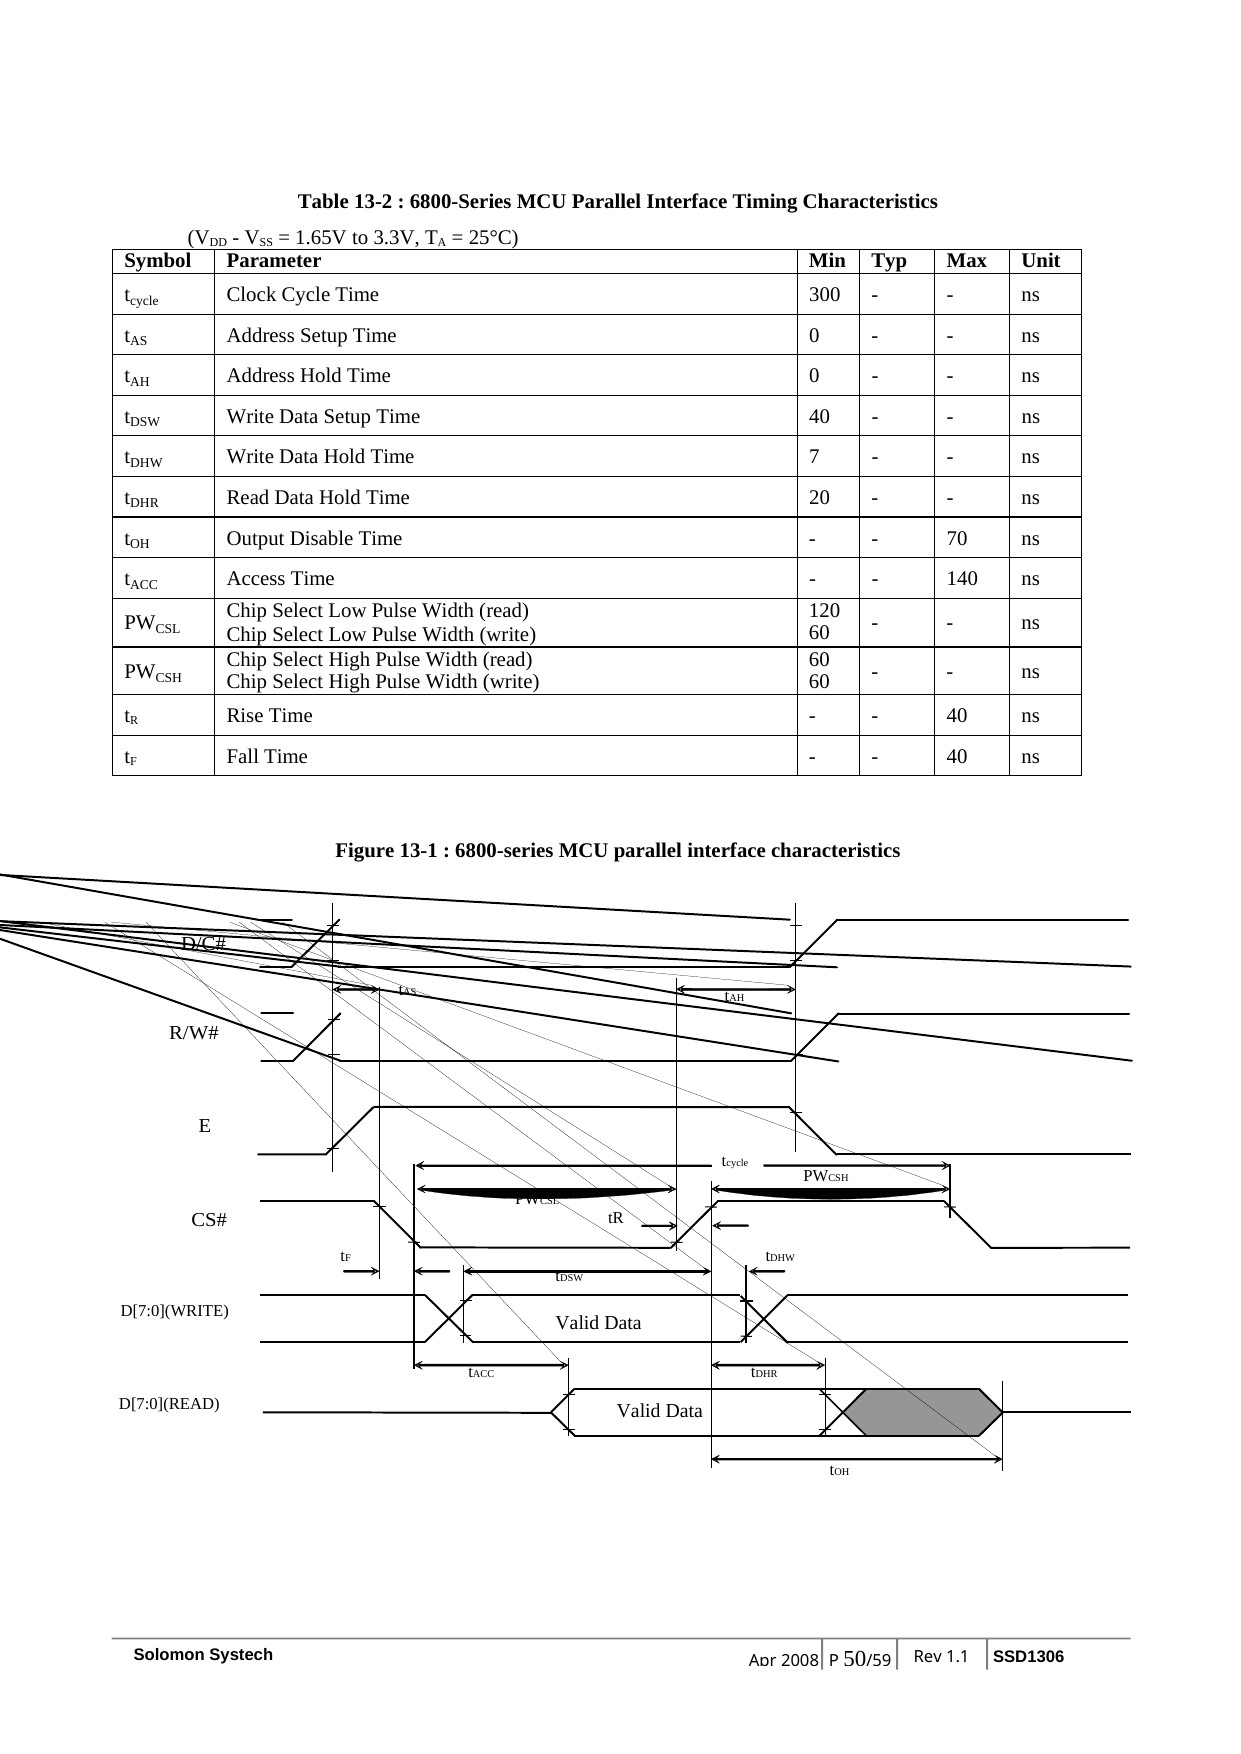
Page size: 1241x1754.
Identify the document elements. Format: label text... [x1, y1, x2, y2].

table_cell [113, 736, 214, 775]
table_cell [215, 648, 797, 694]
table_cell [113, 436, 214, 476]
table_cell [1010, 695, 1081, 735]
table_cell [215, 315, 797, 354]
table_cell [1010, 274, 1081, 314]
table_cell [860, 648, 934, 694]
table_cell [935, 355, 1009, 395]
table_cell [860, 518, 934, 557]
text (VDD - VSS = 1.65V to 3.3V, TA = 25°C) [187, 225, 1213, 249]
text D/C# [181, 932, 1213, 955]
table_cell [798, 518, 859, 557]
text E [198, 1114, 1213, 1137]
text Figure 13-1 : 6800-series MCU parallel interface characteristics [46, 838, 1190, 862]
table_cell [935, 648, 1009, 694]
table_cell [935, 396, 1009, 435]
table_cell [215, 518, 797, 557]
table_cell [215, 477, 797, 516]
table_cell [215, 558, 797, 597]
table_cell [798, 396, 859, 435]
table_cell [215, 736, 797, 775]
text R/W# [169, 1021, 1213, 1044]
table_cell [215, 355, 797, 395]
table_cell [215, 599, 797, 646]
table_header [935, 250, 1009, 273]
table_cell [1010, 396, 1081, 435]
text Table 13-2 : 6800-Series MCU Parallel Interface Timing Characteristics [46, 188, 1190, 213]
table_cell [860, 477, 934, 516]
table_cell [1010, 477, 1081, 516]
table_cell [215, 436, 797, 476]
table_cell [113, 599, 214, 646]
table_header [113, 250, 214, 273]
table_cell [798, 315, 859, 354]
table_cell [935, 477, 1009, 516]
text CS# [191, 1208, 1213, 1231]
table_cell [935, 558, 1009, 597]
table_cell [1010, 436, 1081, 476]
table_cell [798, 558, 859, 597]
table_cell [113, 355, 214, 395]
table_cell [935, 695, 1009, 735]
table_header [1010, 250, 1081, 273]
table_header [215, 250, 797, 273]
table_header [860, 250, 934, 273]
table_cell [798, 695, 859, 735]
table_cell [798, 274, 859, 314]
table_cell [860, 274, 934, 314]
text D[7:0](WRITE) [120, 1301, 1213, 1320]
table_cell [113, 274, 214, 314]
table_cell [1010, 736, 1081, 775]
text D[7:0](READ) [119, 1393, 1213, 1413]
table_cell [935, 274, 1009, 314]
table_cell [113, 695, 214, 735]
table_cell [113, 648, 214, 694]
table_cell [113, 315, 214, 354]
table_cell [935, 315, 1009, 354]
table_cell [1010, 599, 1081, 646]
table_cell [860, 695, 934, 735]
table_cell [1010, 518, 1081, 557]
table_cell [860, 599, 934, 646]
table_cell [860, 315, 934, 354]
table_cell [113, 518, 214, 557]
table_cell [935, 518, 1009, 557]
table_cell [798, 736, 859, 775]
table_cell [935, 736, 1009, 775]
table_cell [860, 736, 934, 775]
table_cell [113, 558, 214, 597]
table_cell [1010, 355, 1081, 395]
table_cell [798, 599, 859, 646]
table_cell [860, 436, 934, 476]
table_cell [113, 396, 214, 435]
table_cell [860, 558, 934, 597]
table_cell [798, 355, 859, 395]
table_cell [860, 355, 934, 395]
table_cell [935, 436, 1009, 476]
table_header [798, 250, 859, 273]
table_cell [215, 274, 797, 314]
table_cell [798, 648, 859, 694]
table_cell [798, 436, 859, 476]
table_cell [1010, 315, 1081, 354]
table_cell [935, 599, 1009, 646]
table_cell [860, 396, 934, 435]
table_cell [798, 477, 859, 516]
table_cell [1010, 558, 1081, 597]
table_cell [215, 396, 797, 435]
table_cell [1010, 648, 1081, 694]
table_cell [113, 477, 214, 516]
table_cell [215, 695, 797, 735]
